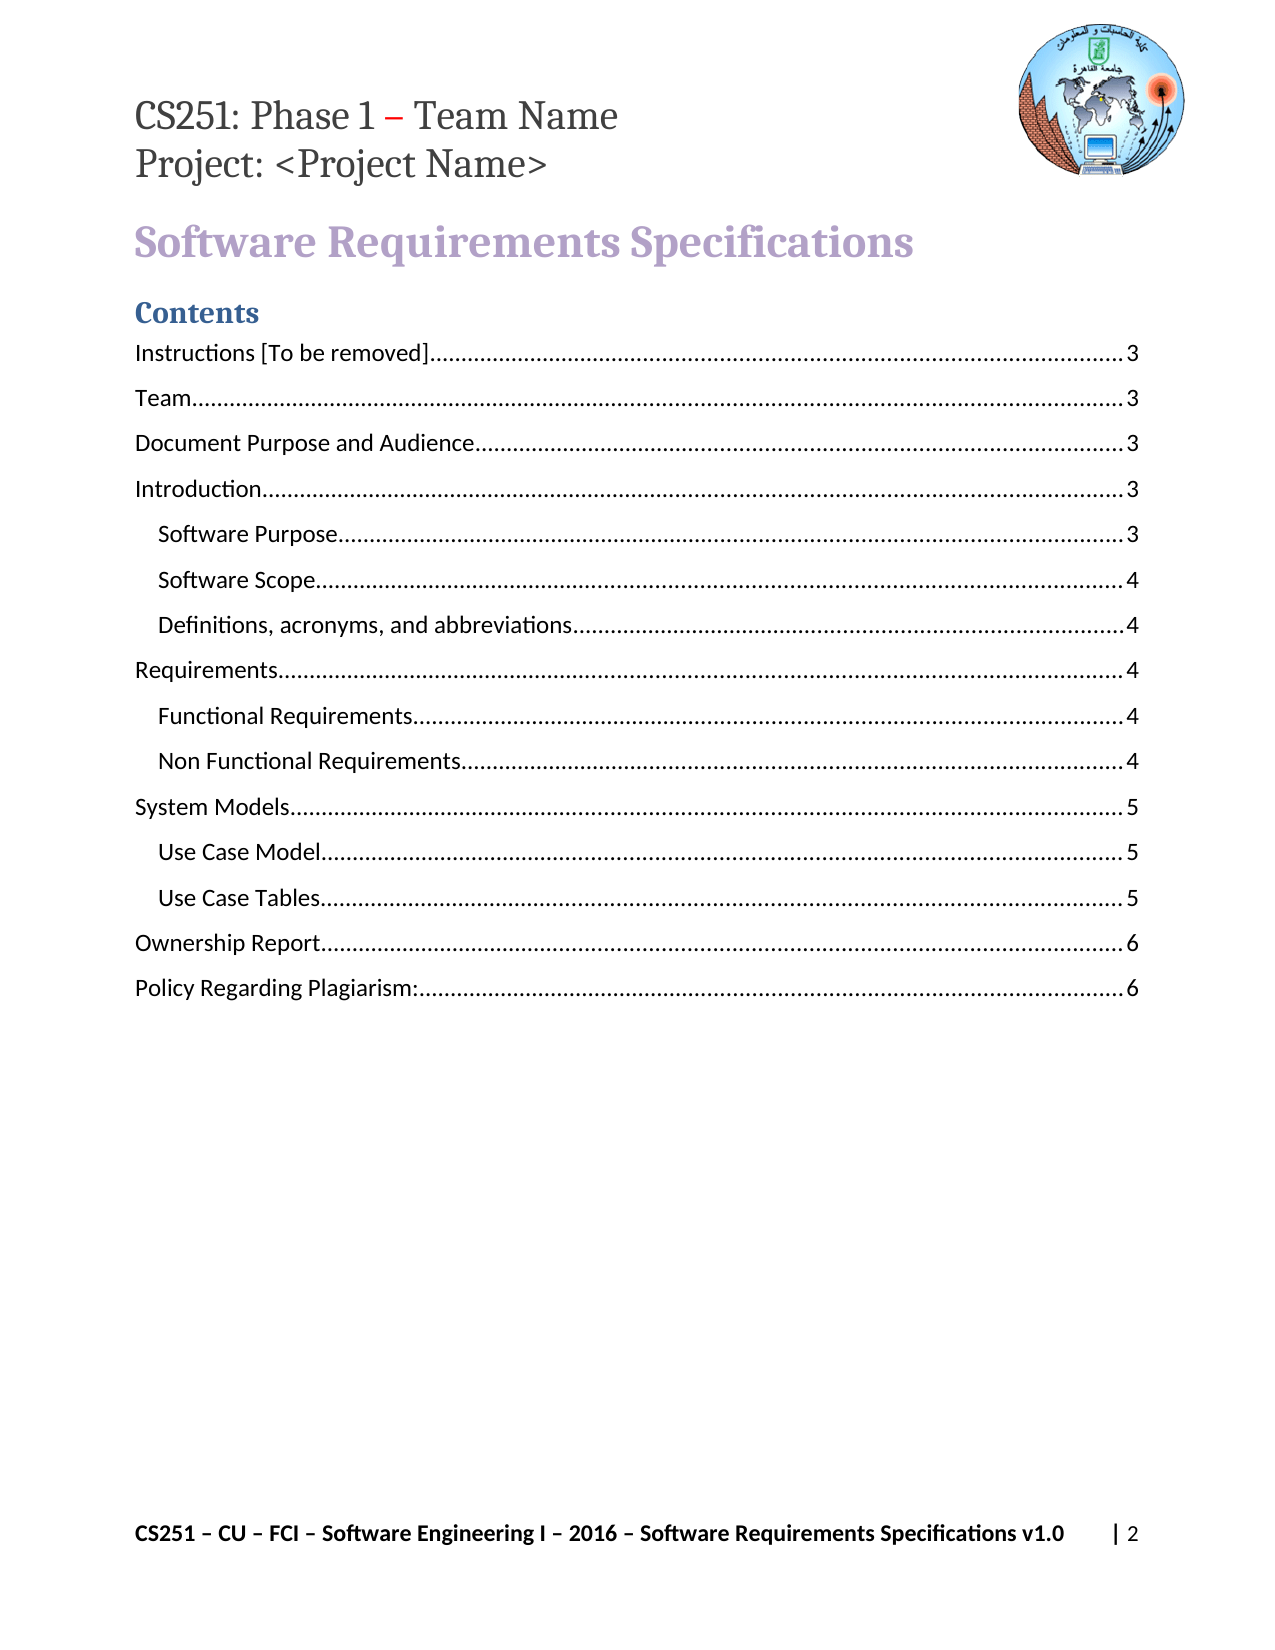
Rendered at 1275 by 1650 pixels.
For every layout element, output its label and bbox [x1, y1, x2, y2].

picture [1018, 24, 1186, 180]
